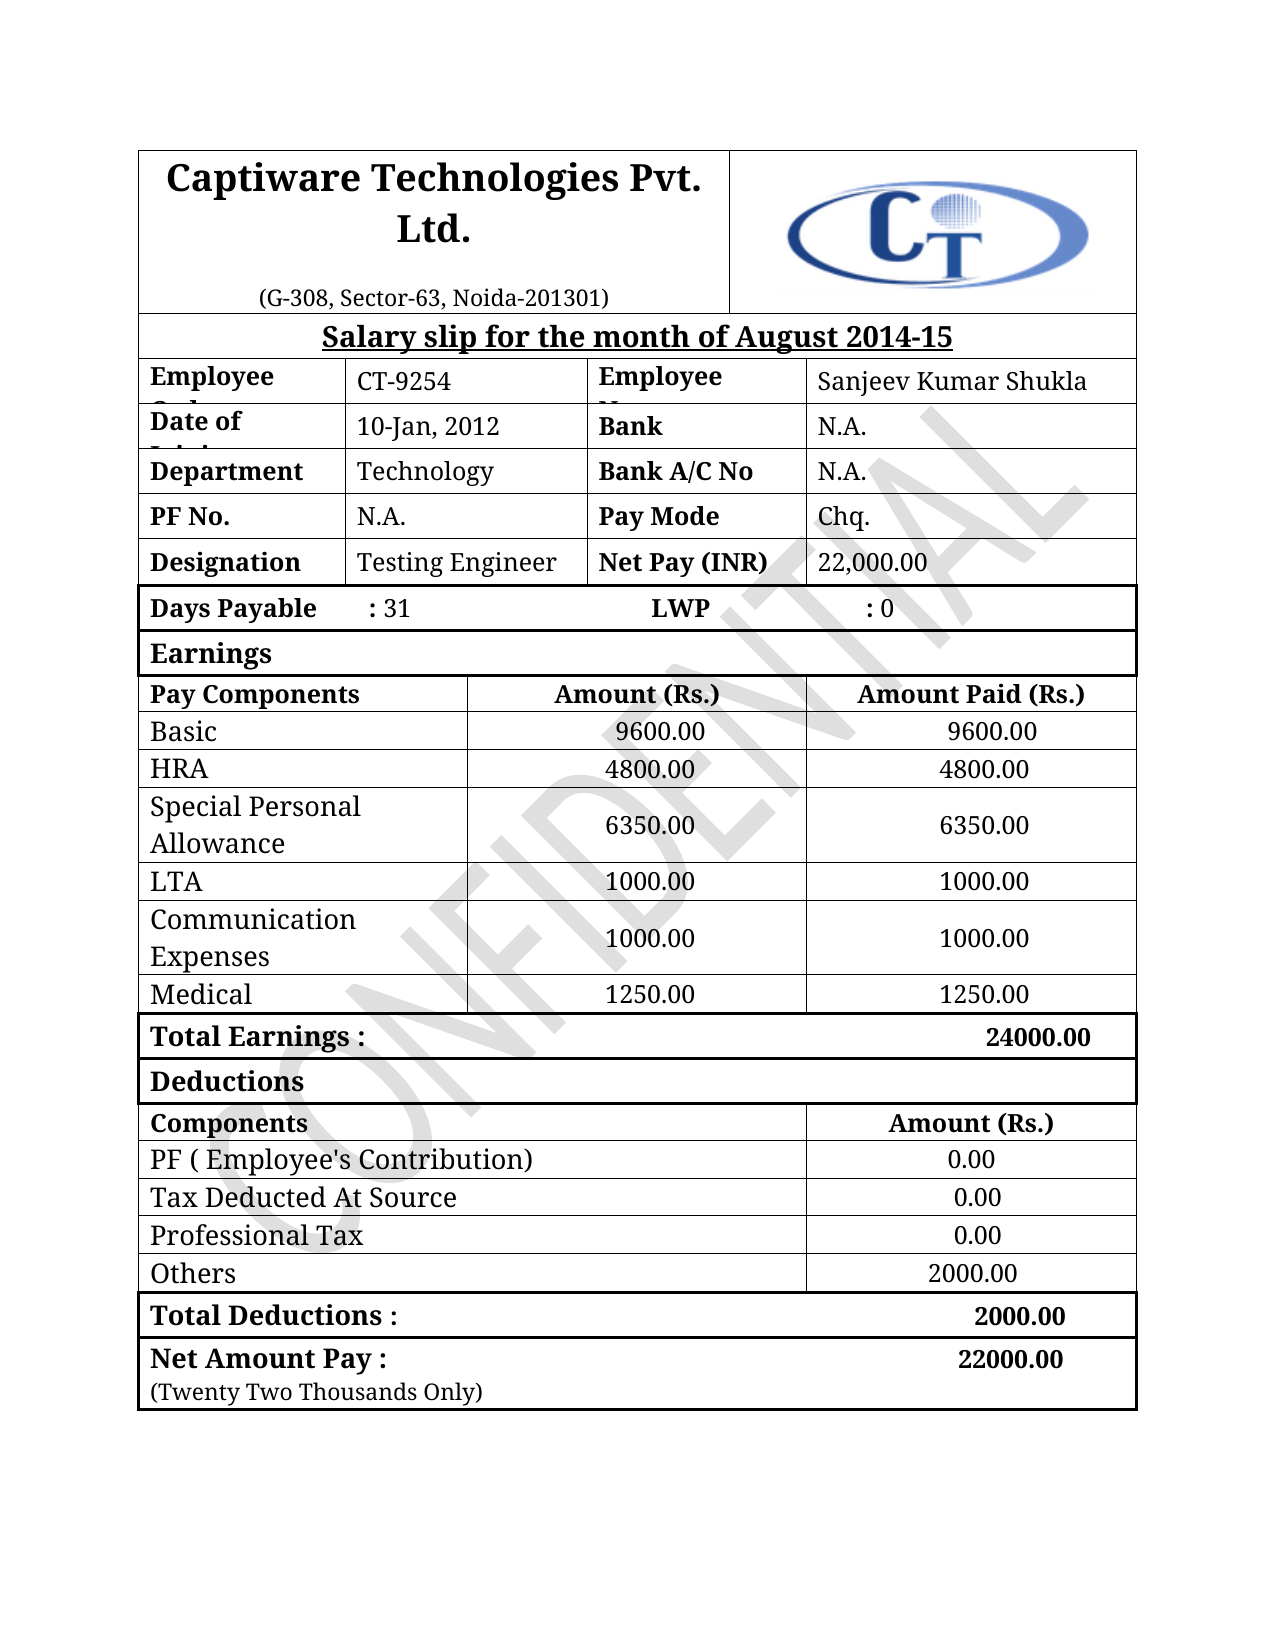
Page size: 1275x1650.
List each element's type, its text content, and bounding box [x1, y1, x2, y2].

table_cell Professional Tax [139, 1216, 806, 1253]
table_cell N.A. [807, 449, 1136, 493]
table_cell Testing Engineer [346, 539, 587, 584]
table_cell Days Payable : 31 LWP : 0 [140, 587, 1135, 629]
table_cell Department [139, 449, 345, 493]
table_cell Deductions [140, 1060, 1135, 1102]
table_cell 1000.00 [468, 863, 806, 899]
table_cell LTA [139, 863, 467, 899]
table_cell Net Amount Pay : 22000.00 (Twenty Two Thousands Only) [140, 1339, 1135, 1407]
table_cell Total Earnings : 24000.00 [140, 1015, 1135, 1057]
table_cell N.A. [807, 404, 1136, 448]
table_header [730, 151, 1136, 313]
table_cell PF No. [139, 494, 345, 538]
table_cell 1250.00 [807, 975, 1136, 1012]
table_cell Amount (Rs.) [468, 677, 806, 711]
table_cell 1250.00 [468, 975, 806, 1012]
table_cell CT-9254 [346, 359, 587, 403]
table_cell HRA [139, 750, 467, 787]
table_cell 9600.00 [468, 712, 806, 749]
table_cell Designation [139, 539, 345, 584]
table_cell Amount Paid (Rs.) [807, 677, 1136, 711]
table_cell PF ( Employee's Contribution) [139, 1141, 806, 1177]
table_cell Communication Expenses [139, 901, 467, 974]
table_cell 9600.00 [807, 712, 1136, 749]
table_cell Earnings [140, 632, 1135, 674]
table_cell 1000.00 [468, 901, 806, 974]
table_cell 2000.00 [807, 1254, 1136, 1291]
table_cell Components [139, 1105, 806, 1139]
table_cell Others [139, 1254, 806, 1291]
table_cell Technology [346, 449, 587, 493]
table_cell Date of Joining [139, 404, 345, 448]
table_cell Bank A/C No [588, 449, 806, 493]
table_cell Net Pay (INR) [588, 539, 806, 584]
table_cell 4800.00 [807, 750, 1136, 787]
table_cell 0.00 [807, 1141, 1136, 1177]
table_cell 22,000.00 [807, 539, 1136, 584]
table_cell Basic [139, 712, 467, 749]
table_cell 6350.00 [807, 788, 1136, 862]
table_cell Employee Name [588, 359, 806, 403]
picture [771, 169, 1095, 295]
table_cell 4800.00 [468, 750, 806, 787]
table_header Captiware Technologies Pvt. Ltd. (G-308, Sector-63, Noida-201301) [139, 151, 729, 313]
table_cell 1000.00 [807, 901, 1136, 974]
table_cell 0.00 [807, 1216, 1136, 1253]
table_cell 1000.00 [807, 863, 1136, 899]
table_cell Chq. [807, 494, 1136, 538]
table_cell Pay Mode [588, 494, 806, 538]
table_cell Total Deductions : 2000.00 [140, 1294, 1135, 1336]
table_cell Pay Components [139, 677, 467, 711]
table_cell Employee Code [139, 359, 345, 403]
table_cell 6350.00 [468, 788, 806, 862]
table_cell N.A. [346, 494, 587, 538]
table_cell Medical [139, 975, 467, 1012]
table_cell Sanjeev Kumar Shukla [807, 359, 1136, 403]
table_cell 0.00 [807, 1179, 1136, 1215]
table_cell Tax Deducted At Source [139, 1179, 806, 1215]
table_cell Amount (Rs.) [807, 1105, 1136, 1139]
table_cell 10-Jan, 2012 [346, 404, 587, 448]
table_cell Special Personal Allowance [139, 788, 467, 862]
table_cell Salary slip for the month of August 2014-15 [139, 314, 1136, 358]
table_cell Bank [588, 404, 806, 448]
